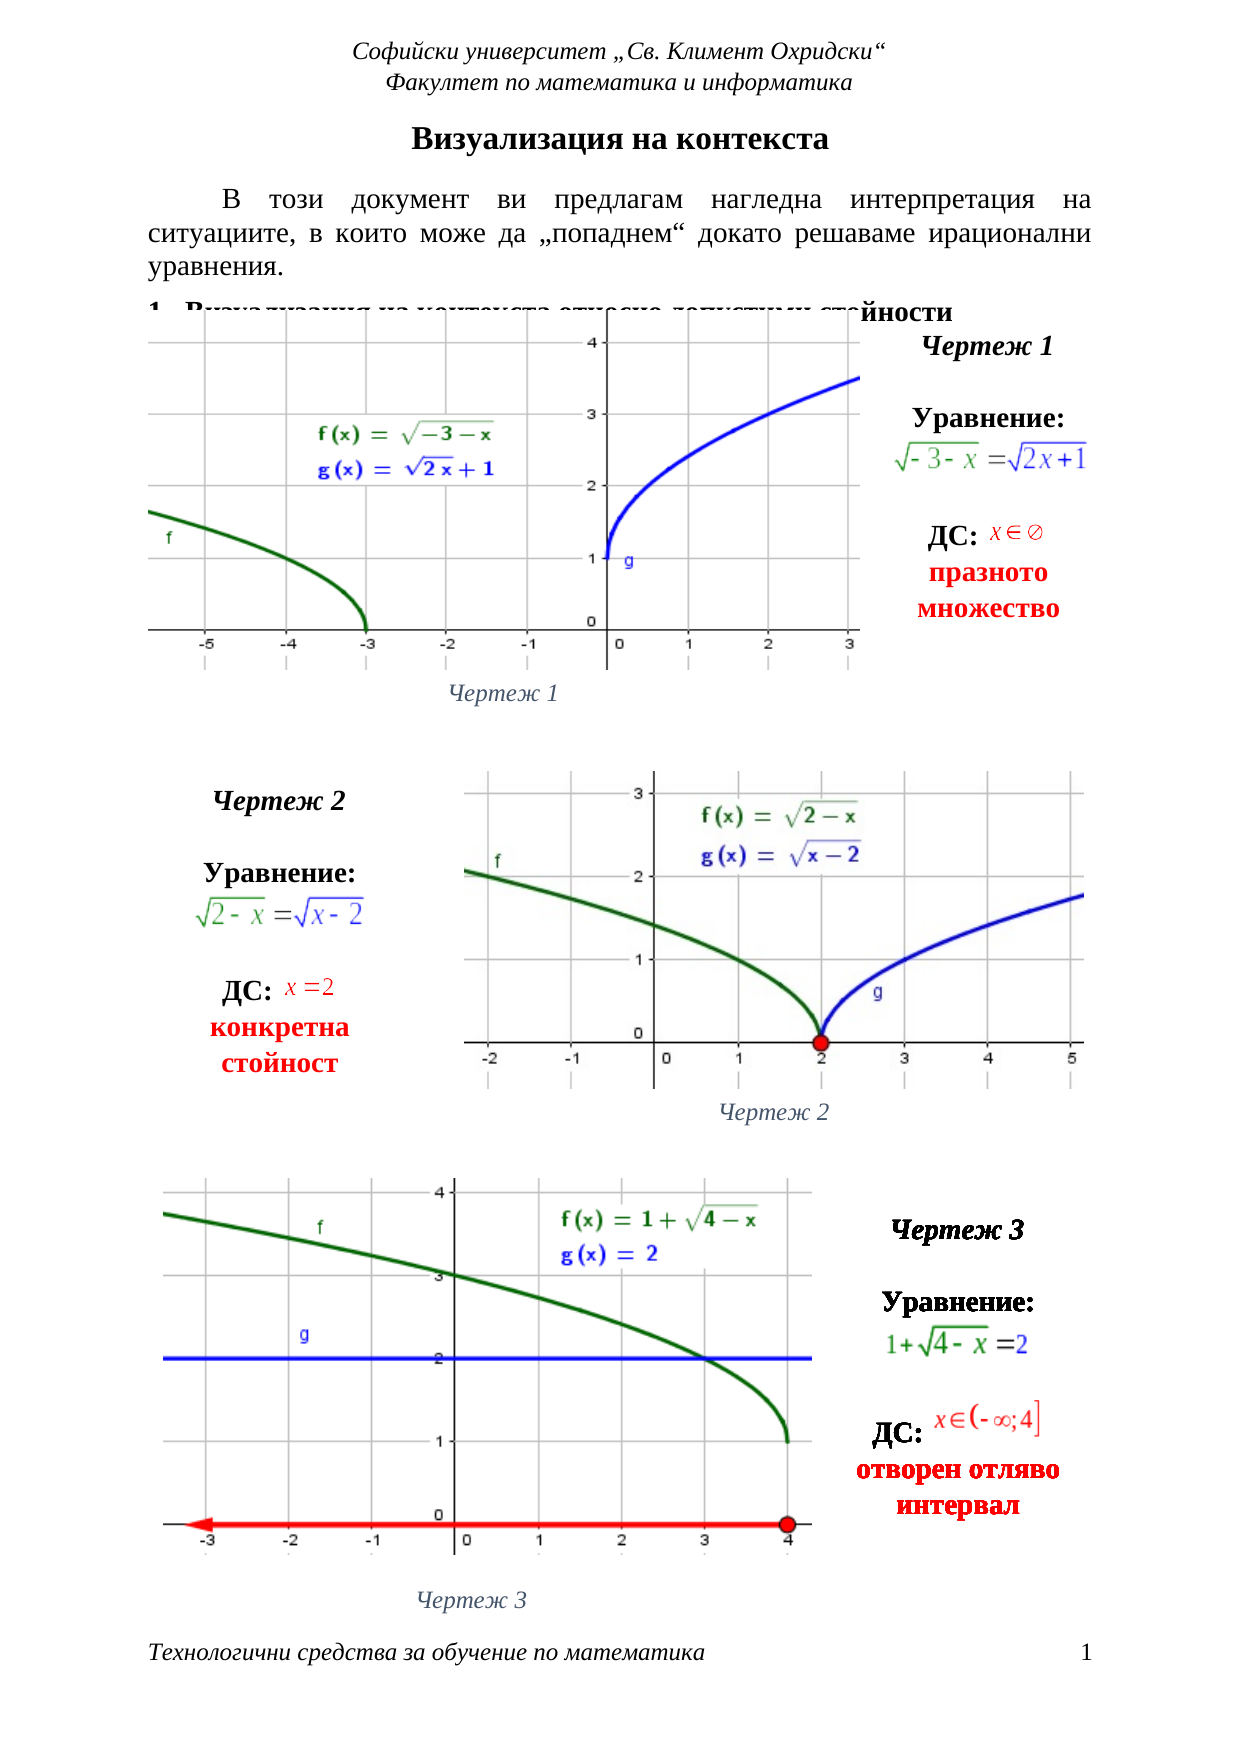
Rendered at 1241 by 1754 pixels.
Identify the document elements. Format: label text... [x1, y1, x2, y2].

picture [148, 310, 860, 670]
list Визуализация на контекста относно допустими стойности [148, 294, 1092, 328]
picture [163, 1178, 812, 1555]
text В този документ ви предлагам нагледна интерпретация на ситуациите, в които може да „попаднем“ докато решаваме ирационални уравнения. [148, 181, 1092, 282]
picture [464, 771, 1084, 1089]
text Визуализация на контекста [148, 118, 1092, 156]
